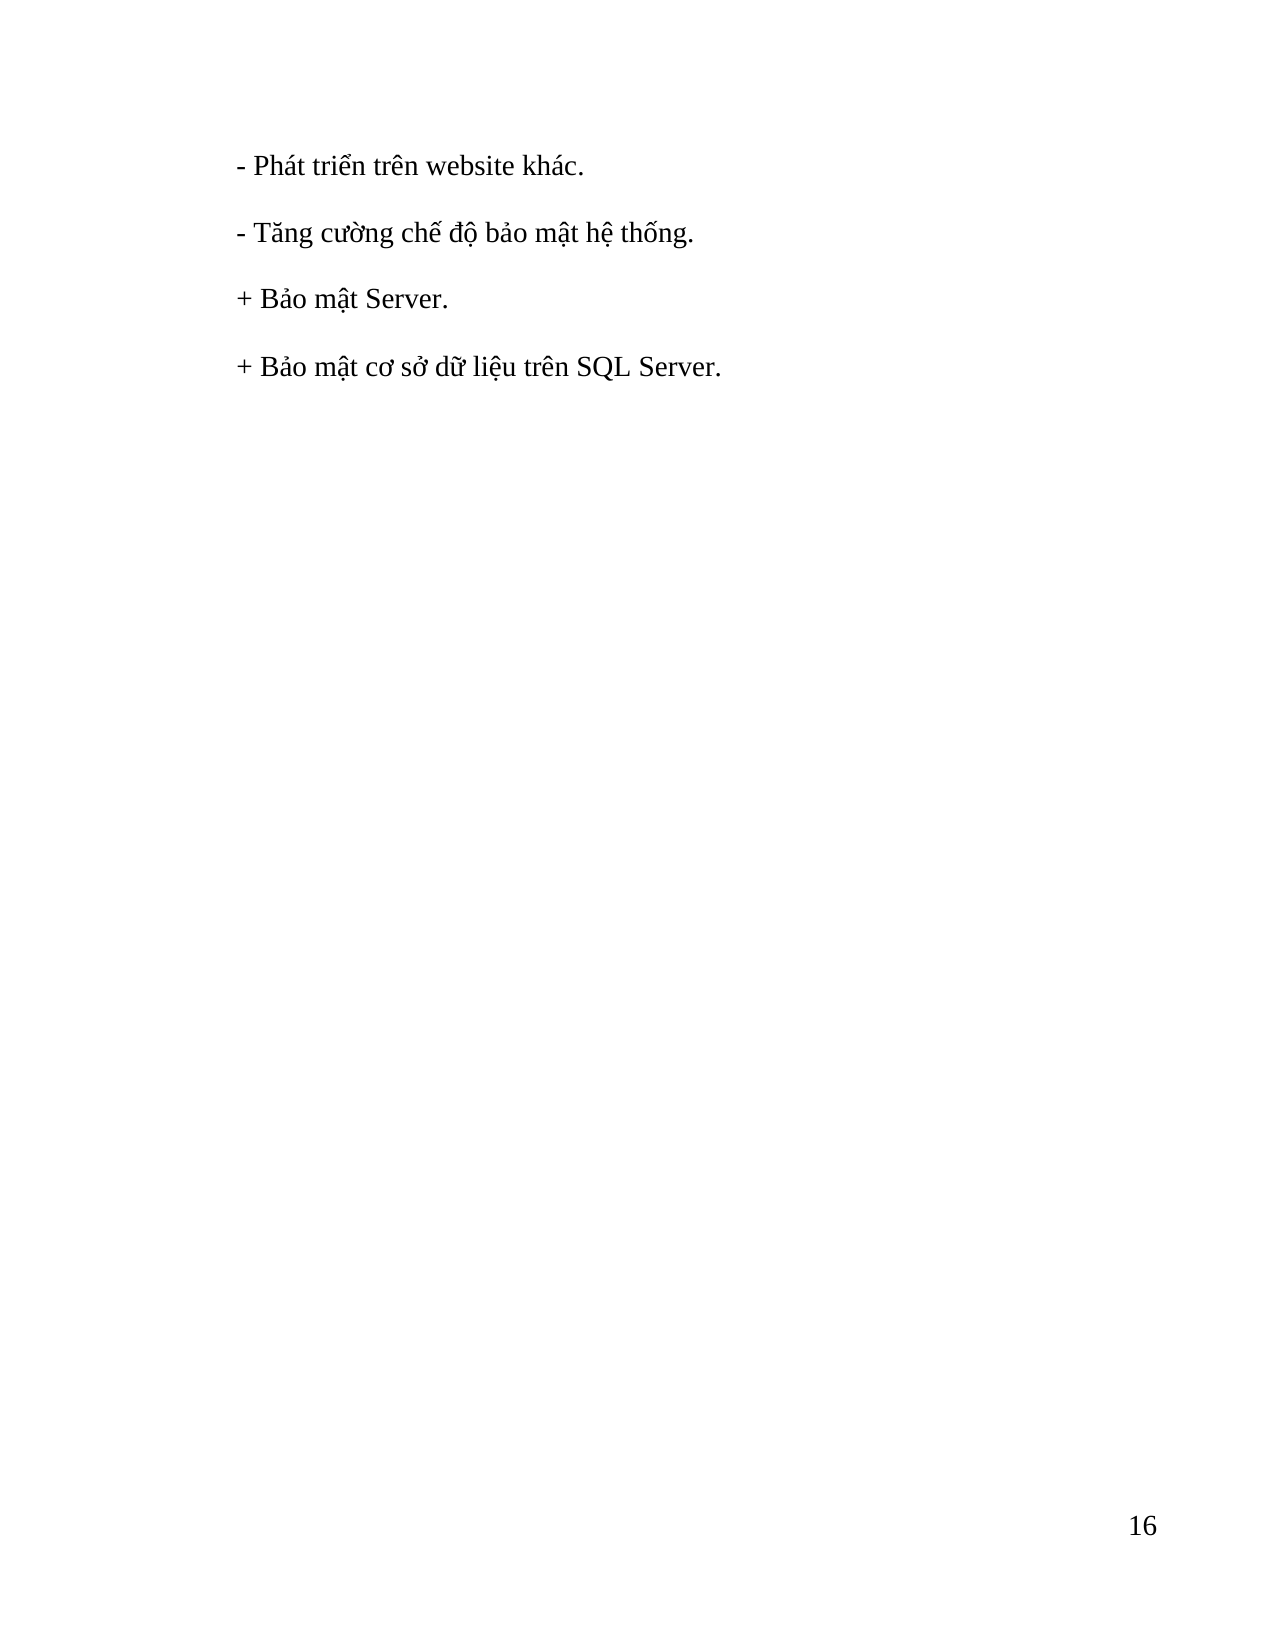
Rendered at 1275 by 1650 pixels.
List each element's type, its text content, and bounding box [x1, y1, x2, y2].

text + Bảo mật Server. [177, 282, 1157, 315]
text - Phát triển trên website khác. [177, 148, 1157, 181]
text + Bảo mật cơ sở dữ liệu trên SQL Server. [177, 349, 1157, 382]
text - Tăng cường chế độ bảo mật hệ thống. [177, 215, 1157, 248]
